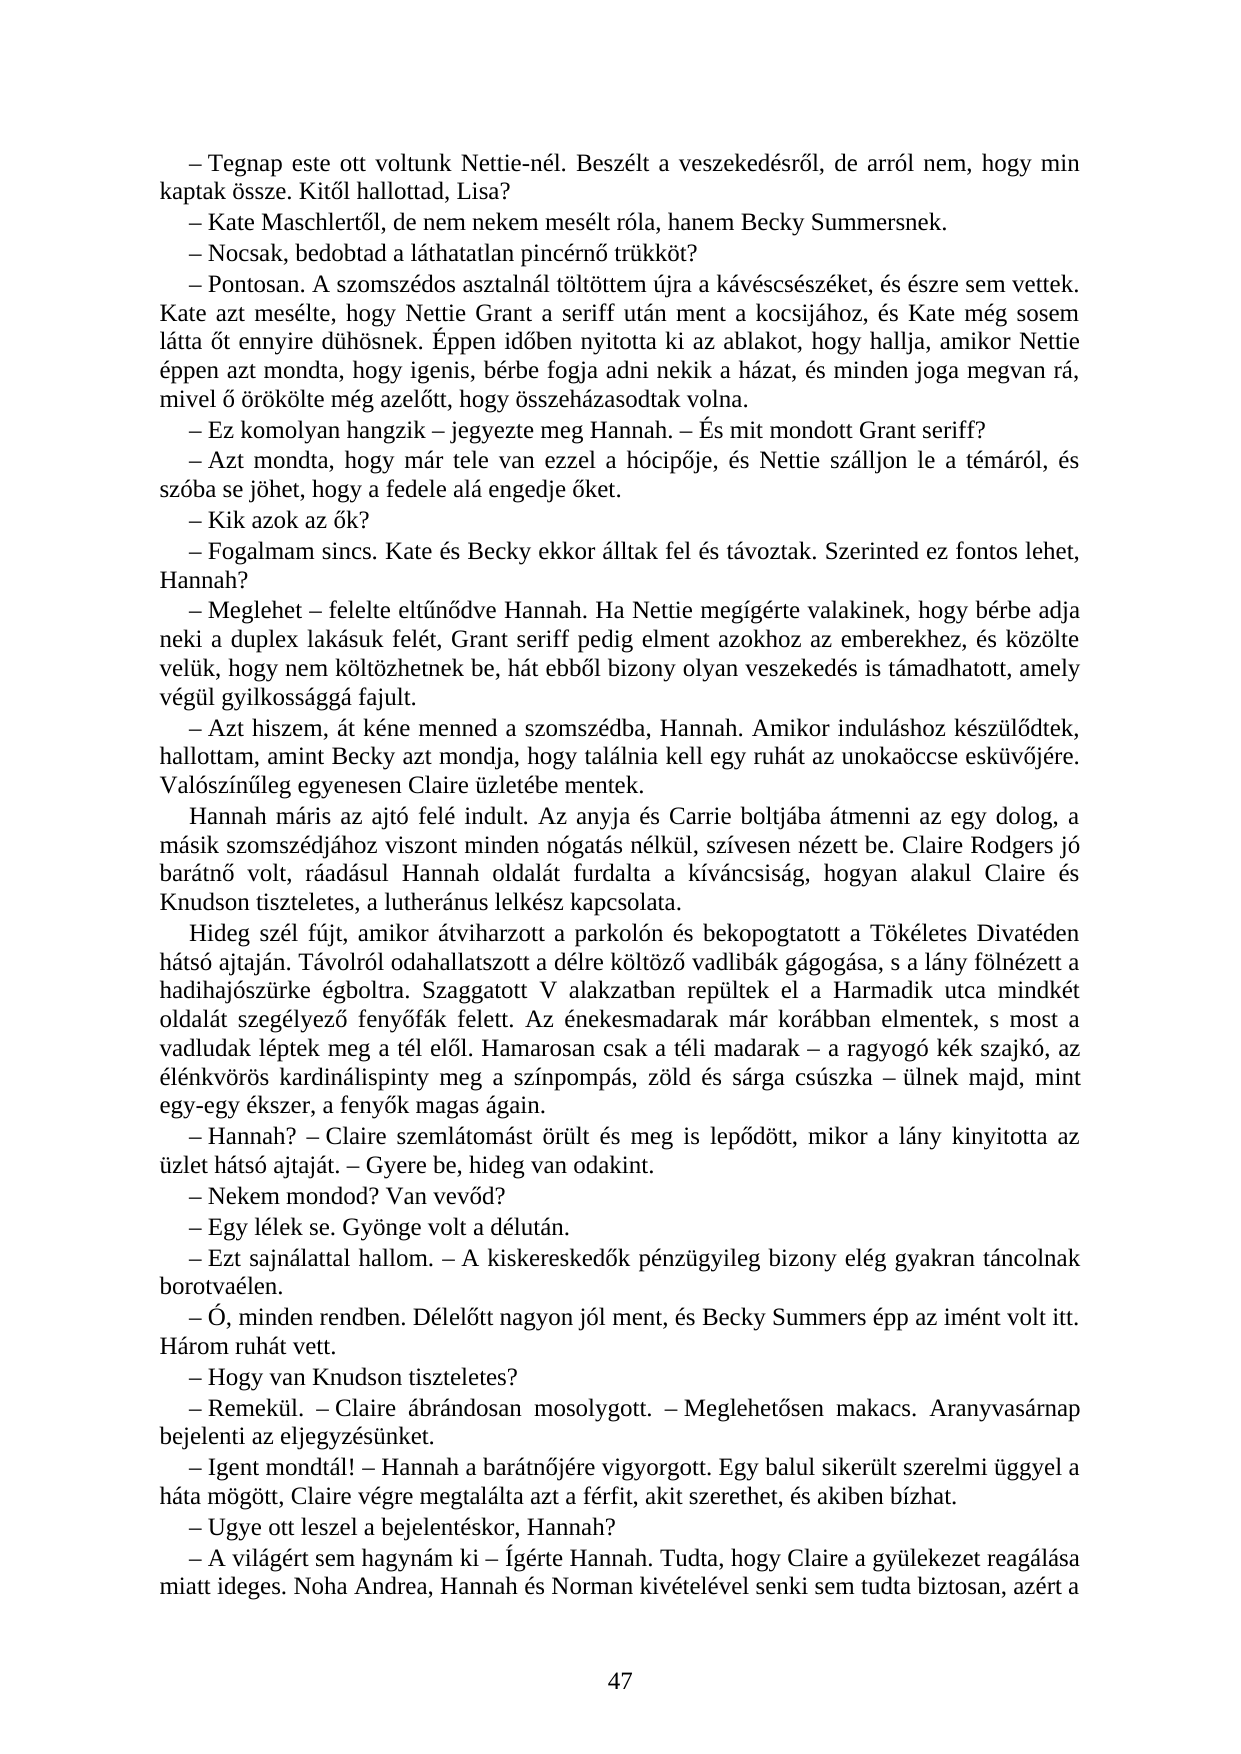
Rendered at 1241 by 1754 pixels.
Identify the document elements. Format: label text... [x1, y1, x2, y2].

text – Ó, minden rendben. Délelőtt nagyon jól ment, és Becky Summers épp az imént volt itt. Három ruhát vett. [159, 1302, 1081, 1360]
text – Azt mondta, hogy már tele van ezzel a hócipője, és Nettie szálljon le a témáról, és szóba se jöhet, hogy a fedele alá engedje őket. [159, 446, 1081, 503]
text – Ugye ott leszel a bejelentéskor, Hannah? [159, 1512, 1081, 1541]
text – Nekem mondod? Van vevőd? [159, 1181, 1081, 1210]
text – Hogy van Knudson tiszteletes? [159, 1362, 1081, 1391]
text – Ez komolyan hangzik – jegyezte meg Hannah. – És mit mondott Grant seriff? [159, 415, 1081, 443]
text – Kate Maschlertől, de nem nekem mesélt róla, hanem Becky Summersnek. [159, 207, 1081, 236]
text – Egy lélek se. Gyönge volt a délután. [159, 1212, 1081, 1241]
text – Azt hiszem, át kéne menned a szomszédba, Hannah. Amikor induláshoz készülődtek, hallottam, amint Becky azt mondja, hogy találnia kell egy ruhát az unokaöccse esküvőjére. Valószínűleg egyenesen Claire üzletébe mentek. [159, 713, 1081, 799]
text – Ezt sajnálattal hallom. – A kiskereskedők pénzügyileg bizony elég gyakran táncolnak borotvaélen. [159, 1243, 1081, 1300]
text – Nocsak, bedobtad a láthatatlan pincérnő trükköt? [159, 238, 1081, 267]
text – Fogalmam sincs. Kate és Becky ekkor álltak fel és távoztak. Szerinted ez fontos lehet, Hannah? [159, 536, 1081, 593]
text – Remekül. – Claire ábrándosan mosolygott. – Meglehetősen makacs. Aranyvasárnap bejelenti az eljegyzésünket. [159, 1393, 1081, 1450]
text – Igent mondtál! – Hannah a barátnőjére vigyorgott. Egy balul sikerült szerelmi üggyel a háta mögött, Claire végre megtalálta azt a férfit, akit szerethet, és akiben bízhat. [159, 1452, 1081, 1510]
text – Meglehet – felelte eltűnődve Hannah. Ha Nettie megígérte valakinek, hogy bérbe adja neki a duplex lakásuk felét, Grant seriff pedig elment azokhoz az emberekhez, és közölte velük, hogy nem költözhetnek be, hát ebből bizony olyan veszekedés is támadhatott, amely végül gyilkossággá fajult. [159, 596, 1081, 711]
text – Kik azok az ők? [159, 505, 1081, 534]
text – Tegnap este ott voltunk Nettie-nél. Beszélt a veszekedésről, de arról nem, hogy min kaptak össze. Kitől hallottad, Lisa? [159, 148, 1081, 205]
text – Hannah? – Claire szemlátomást örült és meg is lepődött, mikor a lány kinyitotta az üzlet hátsó ajtaját. – Gyere be, hideg van odakint. [159, 1121, 1081, 1179]
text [159, 1543, 1081, 1600]
text – Pontosan. A szomszédos asztalnál töltöttem újra a kávéscsészéket, és észre sem vettek. Kate azt mesélte, hogy Nettie Grant a seriff után ment a kocsijához, és Kate még sosem látta őt ennyire dühösnek. Éppen időben nyitotta ki az ablakot, hogy hallja, amikor Nettie éppen azt mondta, hogy igenis, bérbe fogja adni nekik a házat, és minden joga megvan rá, mivel ő örökölte még azelőtt, hogy összeházasodtak volna. [159, 269, 1081, 413]
text Hideg szél fújt, amikor átviharzott a parkolón és bekopogtatott a Tökéletes Divatéden hátsó ajtaján. Távolról odahallatszott a délre költöző vadlibák gágogása, s a lány fölnézett a hadihajószürke égboltra. Szaggatott V alakzatban repültek el a Harmadik utca mindkét oldalát szegélyező fenyőfák felett. Az énekesmadarak már korábban elmentek, s most a vadludak léptek meg a tél elől. Hamarosan csak a téli madarak – a ragyogó kék szajkó, az élénkvörös kardinálispinty meg a színpompás, zöld és sárga csúszka – ülnek majd, mint egy-egy ékszer, a fenyők magas ágain. [159, 918, 1081, 1119]
text Hannah máris az ajtó felé indult. Az anyja és Carrie boltjába átmenni az egy dolog, a másik szomszédjához viszont minden nógatás nélkül, szívesen nézett be. Claire Rodgers jó barátnő volt, ráadásul Hannah oldalát furdalta a kíváncsiság, hogyan alakul Claire és Knudson tiszteletes, a lutheránus lelkész kapcsolata. [159, 801, 1081, 916]
